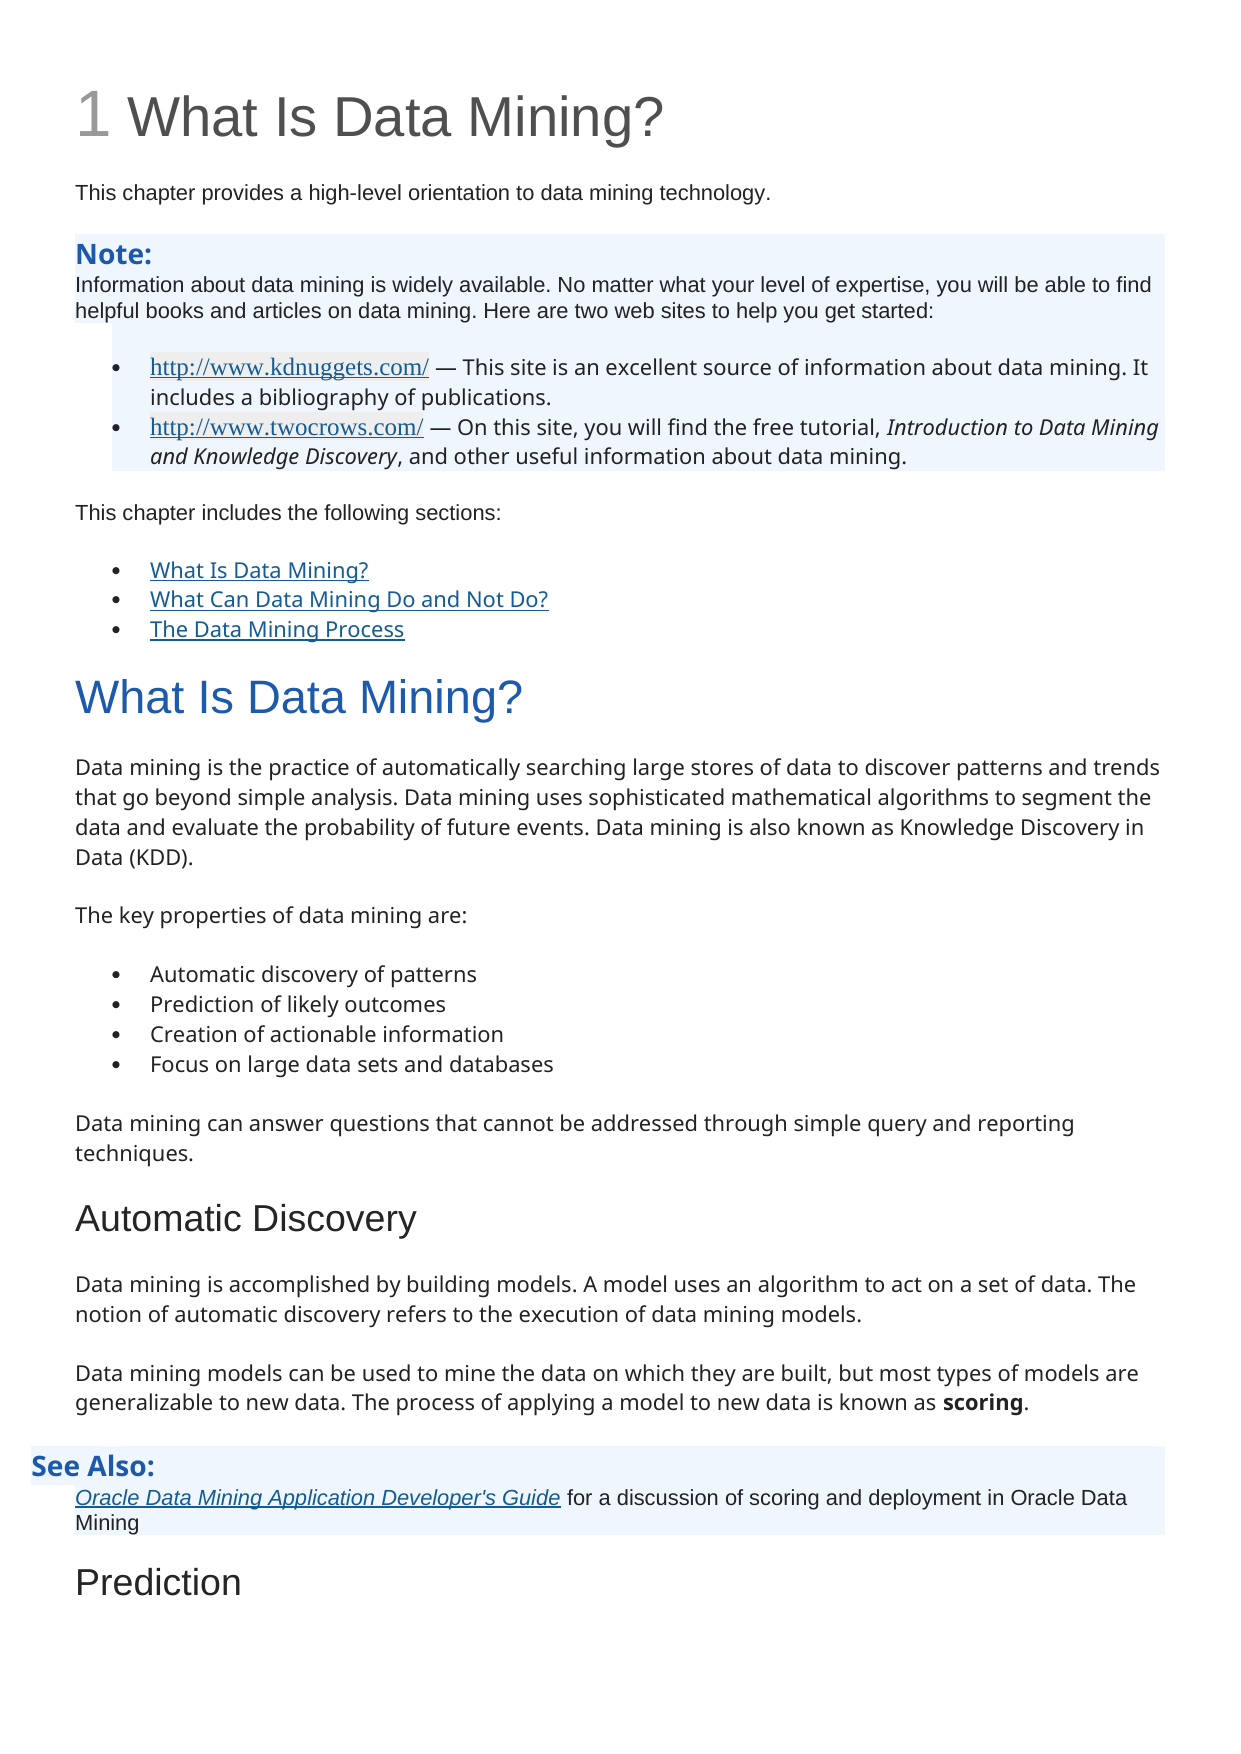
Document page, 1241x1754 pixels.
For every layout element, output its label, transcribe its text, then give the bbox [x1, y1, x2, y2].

text See Also: [31, 1446, 1165, 1485]
list The Data Mining Process [112, 614, 1165, 644]
text What Is Data Mining? [75, 669, 1165, 723]
list Prediction of likely outcomes [112, 989, 1165, 1019]
list What Is Data Mining? [112, 555, 1165, 584]
text Data mining is the practice of automatically searching large stores of data to discover patterns and trends that go beyond simple analysis. Data mining uses sophisticated mathematical algorithms to segment the data and evaluate the probability of future events. Data mining is also known as Knowledge Discovery in Data (KDD). [75, 752, 1165, 871]
text Data mining models can be used to mine the data on which they are built, but most types of models are generalizable to new data. The process of applying a model to new data is known as scoring. [75, 1358, 1165, 1417]
text Oracle Data Mining Application Developer's Guide for a discussion of scoring and deployment in Oracle Data Mining [75, 1485, 1165, 1535]
text Prediction [75, 1560, 1165, 1603]
text Information about data mining is widely available. No matter what your level of expertise, you will be able to find helpful books and articles on data mining. Here are two web sites to help you get started: [75, 272, 1165, 323]
text 1 What Is Data Mining? [75, 75, 1165, 151]
text Note: [75, 234, 1165, 272]
text The key properties of data mining are: [75, 901, 1165, 930]
text This chapter includes the following sections: [75, 500, 1165, 526]
text Automatic Discovery [75, 1197, 1165, 1240]
list Automatic discovery of patterns [112, 959, 1165, 989]
text Data mining can answer questions that cannot be addressed through simple query and reporting techniques. [75, 1108, 1165, 1167]
list http://www.kdnuggets.com/ — This site is an excellent source of information about data mining. It includes a bibliography of publications. [112, 352, 1165, 412]
text Data mining is accomplished by building models. A model uses an algorithm to act on a set of data. The notion of automatic discovery refers to the execution of data mining models. [75, 1269, 1165, 1328]
list http://www.twocrows.com/ — On this site, you will find the free tutorial, Introduction to Data Mining and Knowledge Discovery, and other useful information about data mining. [112, 412, 1165, 471]
text This chapter provides a high-level orientation to data mining technology. [75, 180, 1165, 205]
list Creation of actionable information [112, 1019, 1165, 1049]
list What Can Data Mining Do and Not Do? [112, 584, 1165, 614]
list Focus on large data sets and databases [112, 1049, 1165, 1079]
